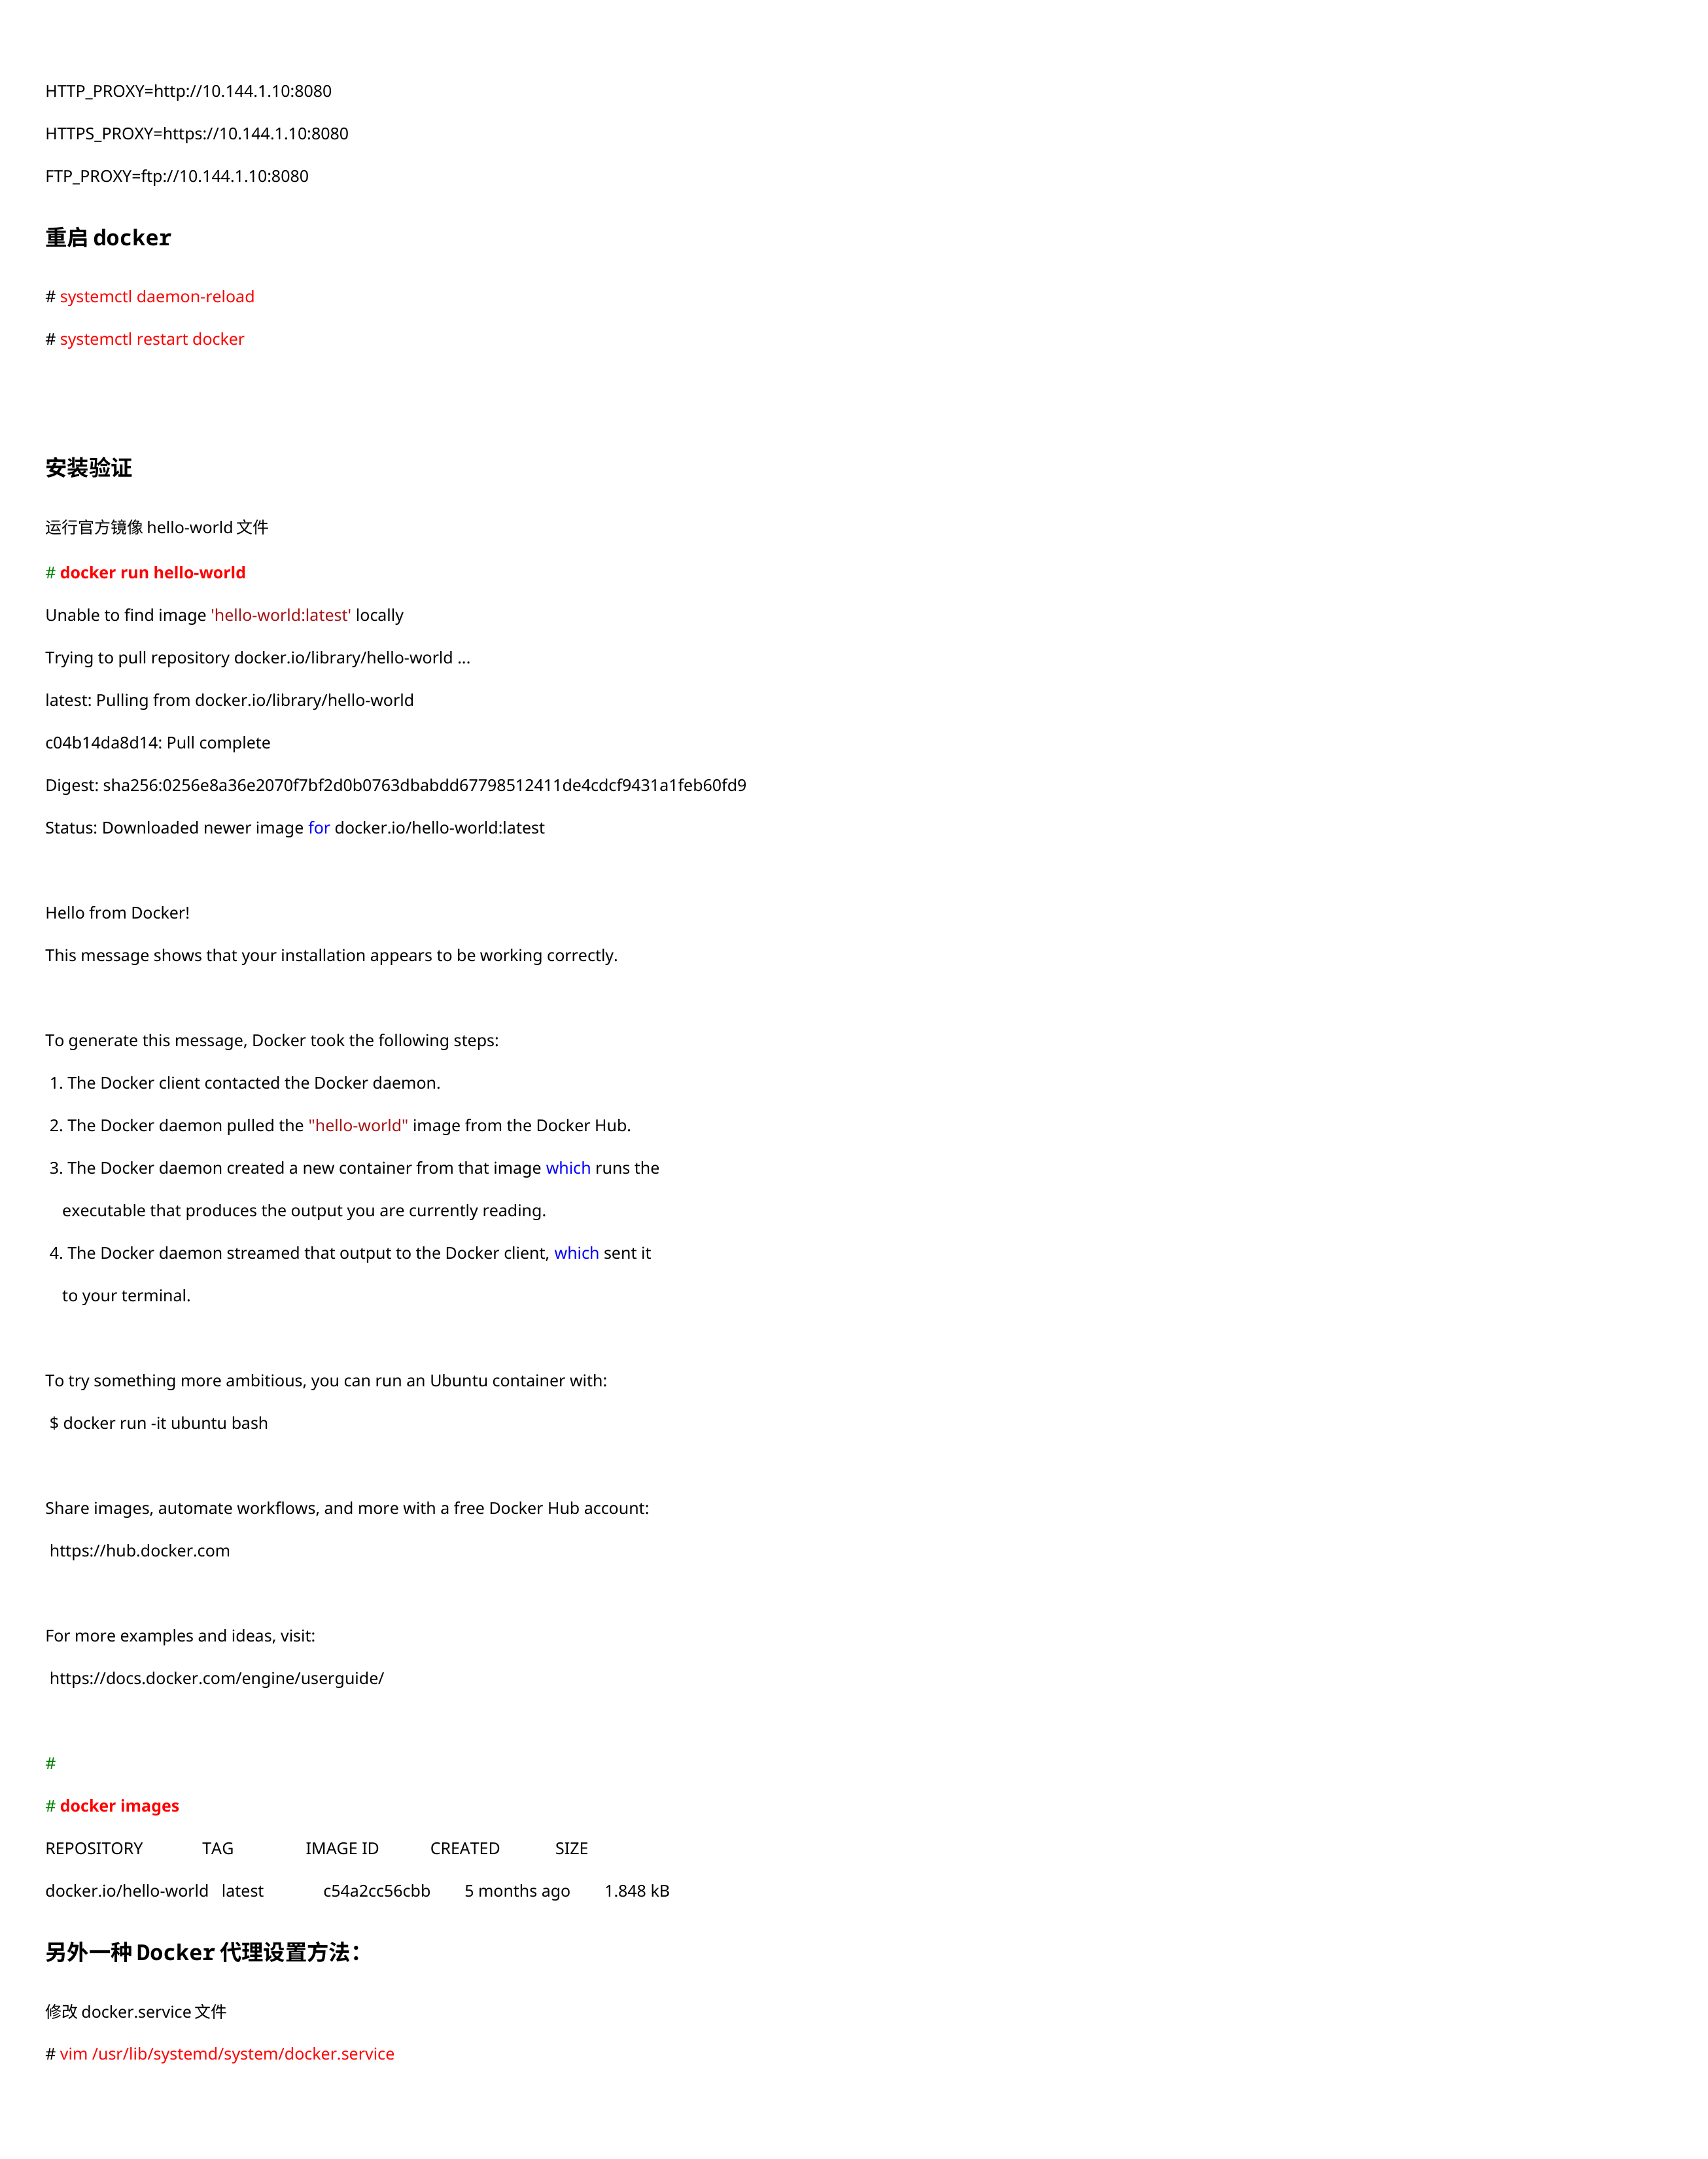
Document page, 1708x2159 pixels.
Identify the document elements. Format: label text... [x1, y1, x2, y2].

text https://hub.docker.com [45, 1529, 1662, 1571]
text # docker run hello-world [45, 551, 1662, 593]
text Digest: sha256:0256e8a36e2070f7bf2d0b0763dbabdd67798512411de4cdcf9431a1feb60fd9 [45, 764, 1662, 806]
text 2. The Docker daemon pulled the "hello-world" image from the Docker Hub. [45, 1104, 1662, 1146]
text docker.io/hello-world latest c54a2cc56cbb 5 months ago 1.848 kB [45, 1869, 1662, 1912]
text $ docker run -it ubuntu bash [45, 1401, 1662, 1444]
subtitle 另外一种Docker代理设置方法： [45, 1929, 1662, 1972]
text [45, 1990, 1662, 2075]
text # [45, 1742, 1662, 1784]
text For more examples and ideas, visit: [45, 1614, 1662, 1657]
text # systemctl daemon-reload # systemctl restart docker [45, 275, 1662, 360]
text To try something more ambitious, you can run an Ubuntu container with: [45, 1359, 1662, 1401]
text Share images, automate workflows, and more with a free Docker Hub account: [45, 1486, 1662, 1529]
text latest: Pulling from docker.io/library/hello-world [45, 678, 1662, 721]
text REPOSITORY TAG IMAGE ID CREATED SIZE [45, 1827, 1662, 1869]
text Hello from Docker! [45, 891, 1662, 934]
text This message shows that your installation appears to be working correctly. [45, 934, 1662, 976]
subtitle 安装验证 [45, 445, 1662, 487]
text 1. The Docker client contacted the Docker daemon. [45, 1061, 1662, 1104]
text Trying to pull repository docker.io/library/hello-world ... [45, 636, 1662, 678]
text To generate this message, Docker took the following steps: [45, 1019, 1662, 1061]
text to your terminal. [45, 1274, 1662, 1316]
subtitle 重启docker [45, 215, 1662, 257]
text Status: Downloaded newer image for docker.io/hello-world:latest [45, 806, 1662, 849]
text executable that produces the output you are currently reading. [45, 1189, 1662, 1231]
text 4. The Docker daemon streamed that output to the Docker client, which sent it [45, 1231, 1662, 1274]
text 3. The Docker daemon created a new container from that image which runs the [45, 1146, 1662, 1189]
text 运行官方镜像hello-world文件 [45, 505, 1662, 548]
text Unable to find image 'hello-world:latest' locally [45, 593, 1662, 636]
text https://docs.docker.com/engine/userguide/ [45, 1657, 1662, 1699]
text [45, 69, 1662, 197]
text # docker images [45, 1784, 1662, 1827]
text c04b14da8d14: Pull complete [45, 721, 1662, 764]
